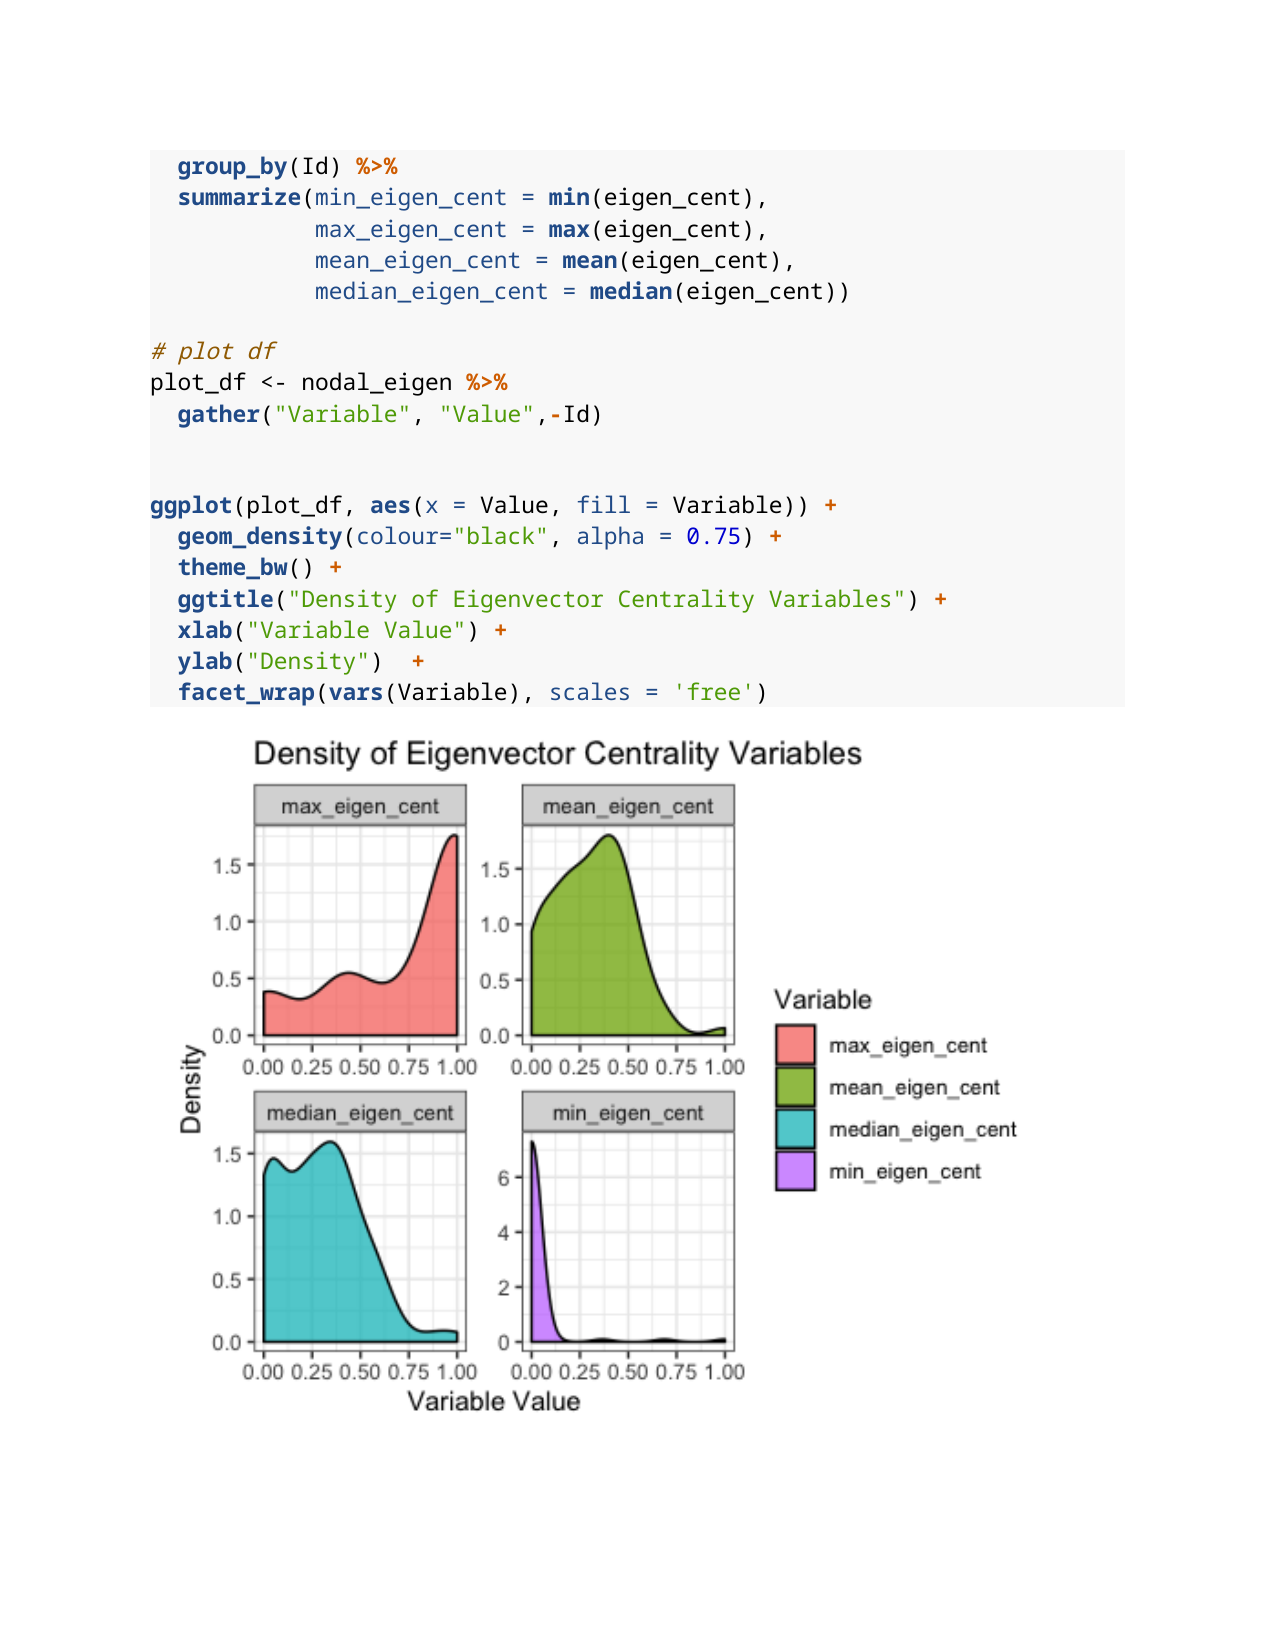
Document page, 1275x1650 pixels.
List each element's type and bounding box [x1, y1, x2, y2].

text [150, 150, 1125, 707]
picture [168, 728, 1044, 1429]
